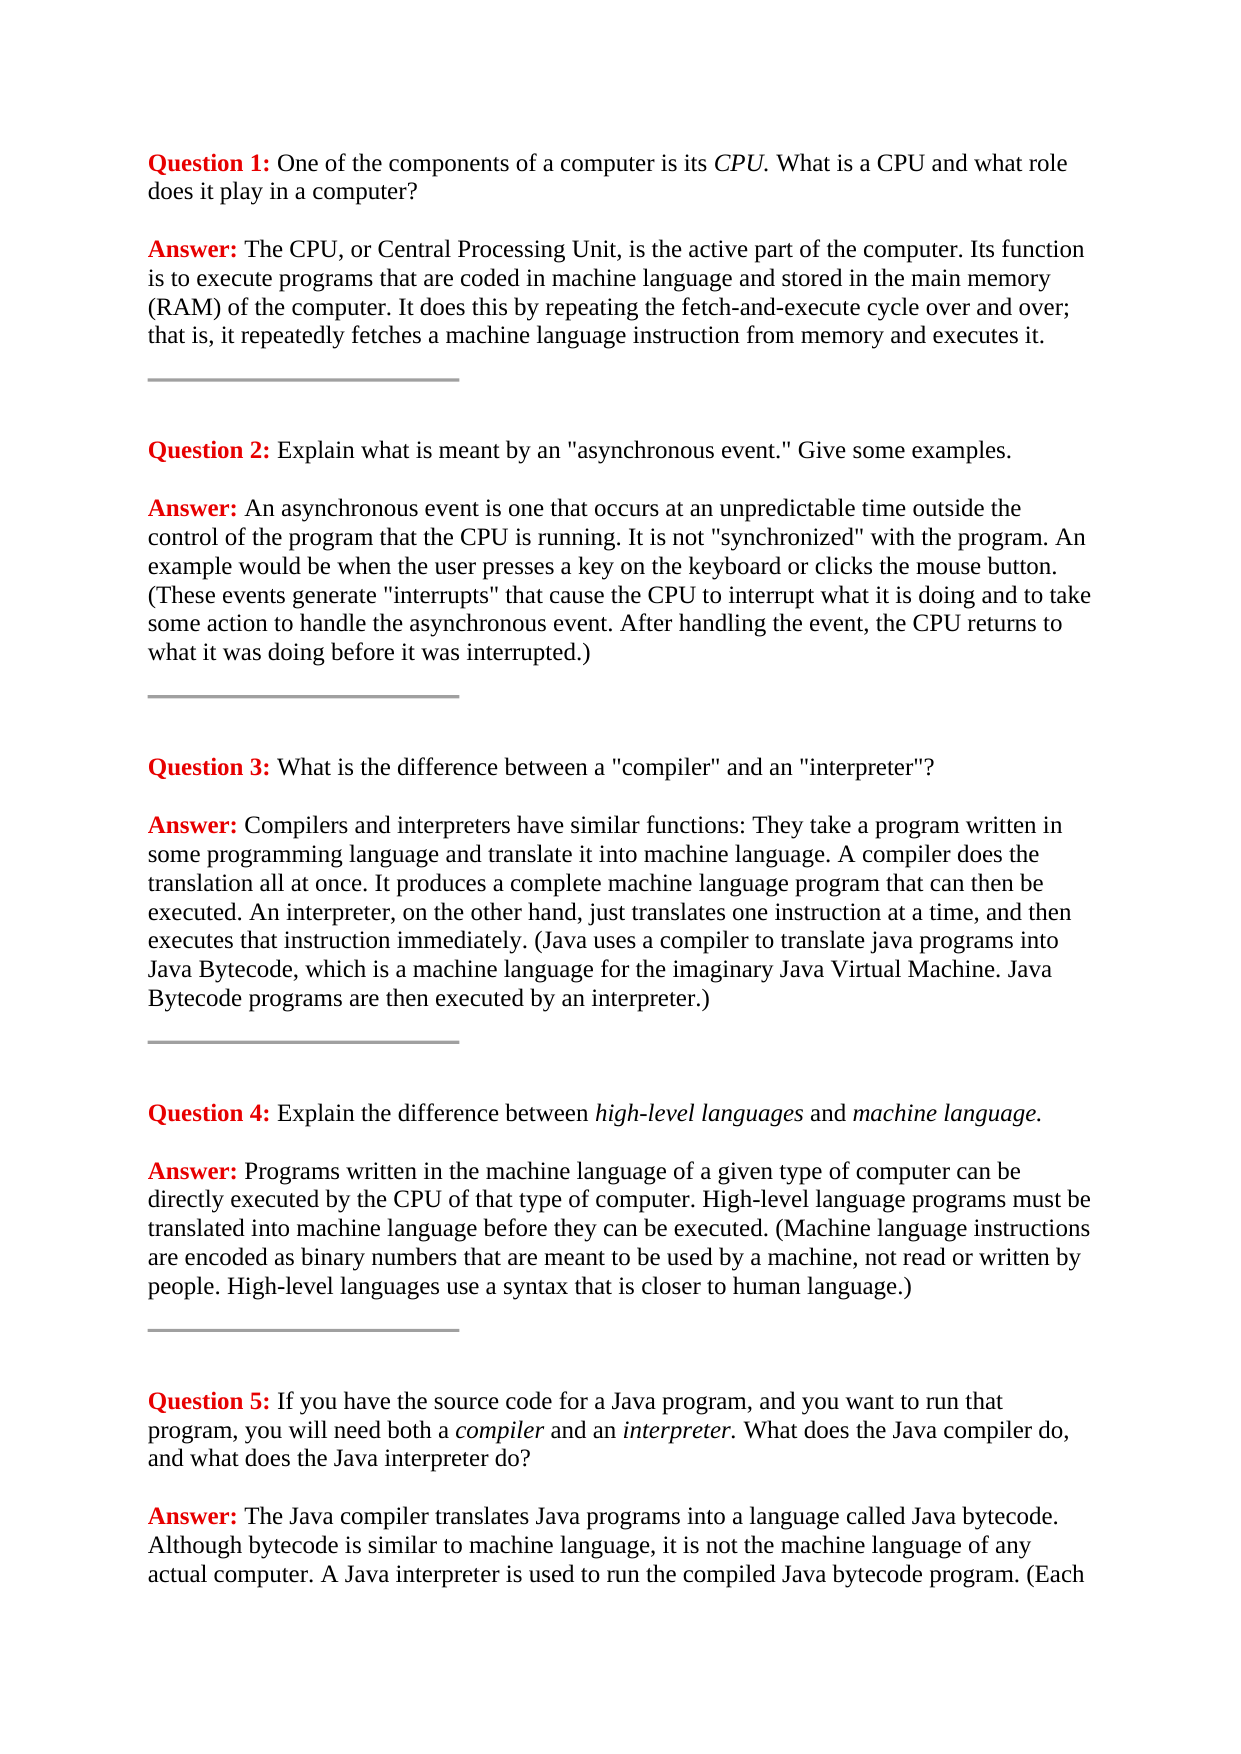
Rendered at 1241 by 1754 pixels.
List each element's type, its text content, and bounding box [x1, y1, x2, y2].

text Answer: The CPU, or Central Processing Unit, is the active part of the computer. Its function is to execute programs that are coded in machine language and stored in the main memory (RAM) of the computer. It does this by repeating the fetch-and-execute cycle over and over; that is, it repeatedly fetches a machine language instruction from memory and executes it. [148, 234, 1093, 349]
text Answer: Compilers and interpreters have similar functions: They take a program written in some programming language and translate it into machine language. A compiler does the translation all at once. It produces a complete machine language program that can then be executed. An interpreter, on the other hand, just translates one instruction at a time, and then executes that instruction immediately. (Java uses a compiler to translate java programs into Java Bytecode, which is a machine language for the imaginary Java Virtual Machine. Java Bytecode programs are then executed by an interpreter.) [148, 810, 1093, 1012]
text Question 1: One of the components of a computer is its CPU. What is a CPU and what role does it play in a computer? [148, 148, 1093, 205]
text Question 2: Explain what is meant by an "asynchronous event." Give some examples. [148, 436, 1093, 464]
text Question 3: What is the difference between a "compiler" and an "interpreter"? [148, 752, 1093, 781]
text Question 5: If you have the source code for a Java program, and you want to run that program, you will need both a compiler and an interpreter. What does the Java compiler do, and what does the Java interpreter do? [148, 1386, 1093, 1472]
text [148, 1501, 1093, 1588]
text Question 4: Explain the difference between high-level languages and machine language. [148, 1098, 1093, 1127]
text Answer: Programs written in the machine language of a given type of computer can be directly executed by the CPU of that type of computer. High-level language programs must be translated into machine language before they can be executed. (Machine language instructions are encoded as binary numbers that are meant to be used by a machine, not read or written by people. High-level languages use a syntax that is closer to human language.) [148, 1156, 1093, 1299]
text Answer: An asynchronous event is one that occurs at an unpredictable time outside the control of the program that the CPU is running. It is not "synchronized" with the program. An example would be when the user presses a key on the keyboard or clicks the mouse button. (These events generate "interrupts" that cause the CPU to interrupt what it is doing and to take some action to handle the asynchronous event. After handling the event, the CPU returns to what it was doing before it was interrupted.) [148, 493, 1093, 666]
